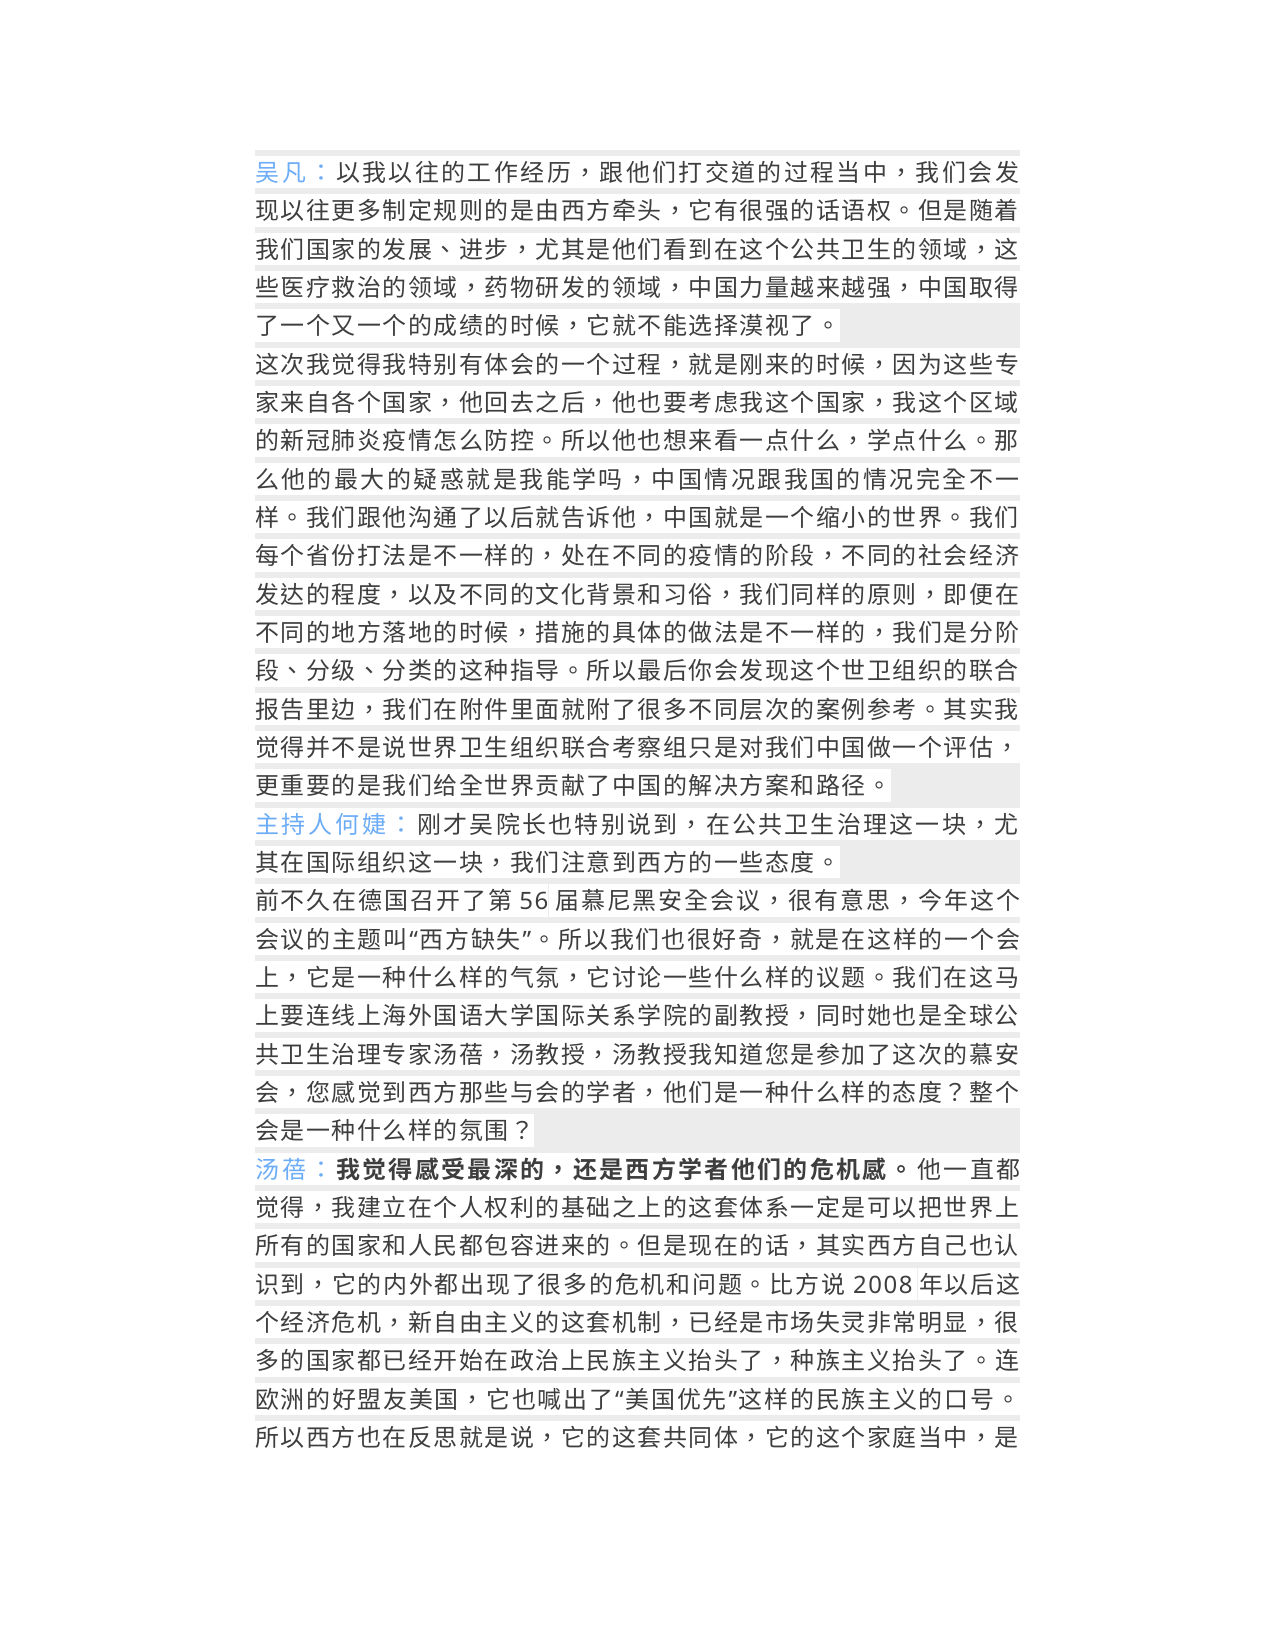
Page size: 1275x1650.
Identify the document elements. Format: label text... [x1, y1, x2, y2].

text 前不久在德国召开了第56届慕尼黑安全会议，很有意思，今年这个会议的主题叫“西方缺失”。所以我们也很好奇，就是在这样的一个会上，它是一种什么样的气氛，它讨论一些什么样的议题。我们在这马上要连线上海外国语大学国际关系学院的副教授，同时她也是全球公共卫生治理专家汤蓓，汤教授，汤教授我知道您是参加了这次的慕安会，您感觉到西方那些与会的学者，他们是一种什么样的态度？整个会是一种什么样的氛围？ [255, 878, 1020, 923]
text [255, 1262, 1020, 1306]
text 主持人何婕：刚才吴院长也特别说到，在公共卫生治理这一块，尤其在国际组织这一块，我们注意到西方的一些态度。 [255, 840, 1020, 878]
text 前不久在德国召开了第56届慕尼黑安全会议，很有意思，今年这个会议的主题叫“西方缺失”。所以我们也很好奇，就是在这样的一个会上，它是一种什么样的气氛，它讨论一些什么样的议题。我们在这马上要连线上海外国语大学国际关系学院的副教授，同时她也是全球公共卫生治理专家汤蓓，汤教授，汤教授我知道您是参加了这次的慕安会，您感觉到西方那些与会的学者，他们是一种什么样的态度？整个会是一种什么样的氛围？ [255, 1108, 1020, 1147]
text 吴凡：以我以往的工作经历，跟他们打交道的过程当中，我们会发现以往更多制定规则的是由西方牵头，它有很强的话语权。但是随着我们国家的发展、进步，尤其是他们看到在这个公共卫生的领域，这些医疗救治的领域，药物研发的领域，中国力量越来越强，中国取得了一个又一个的成绩的时候，它就不能选择漠视了。 [255, 303, 1020, 342]
